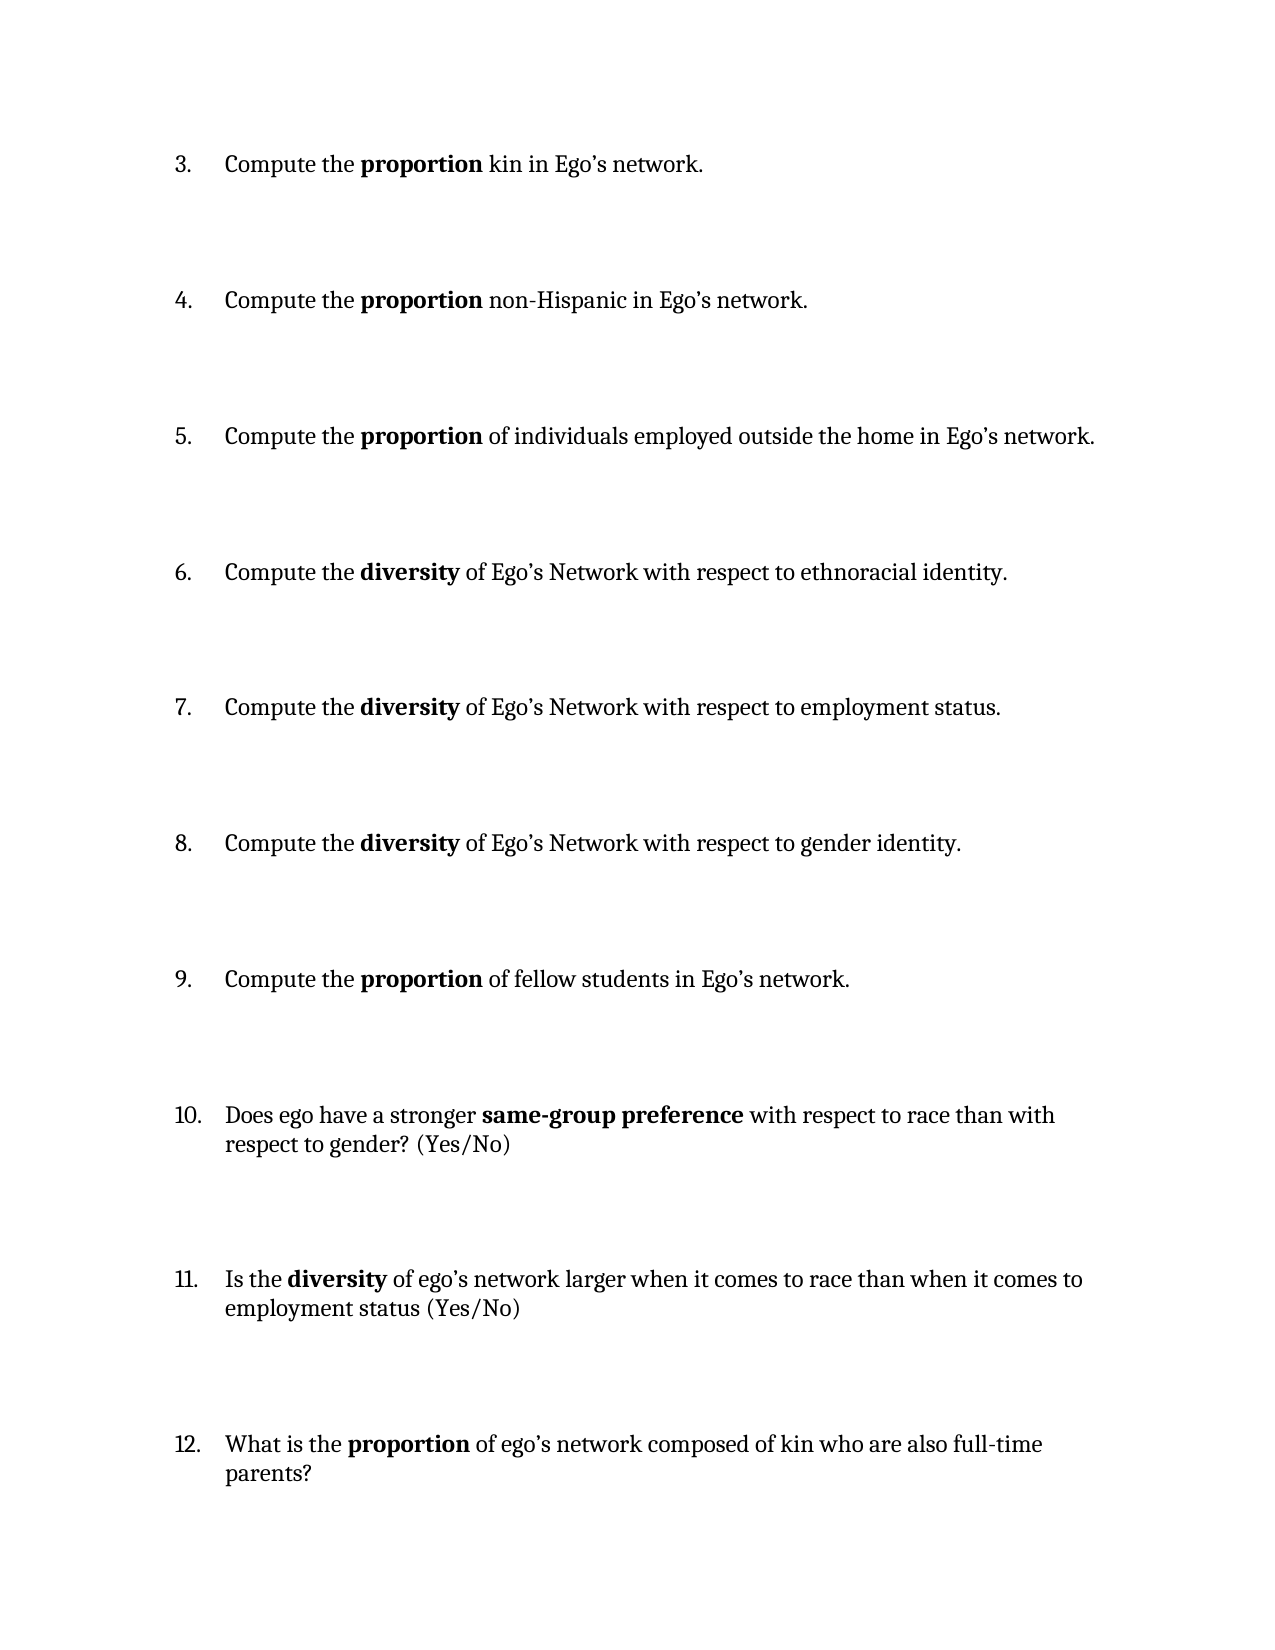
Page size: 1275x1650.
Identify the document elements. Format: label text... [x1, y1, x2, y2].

list Is the diversity of ego’s network larger when it comes to race than when it comes to employment status (Yes/No) [175, 1265, 1125, 1409]
list Compute the proportion of individuals employed outside the home in Ego’s network. [175, 422, 1125, 537]
list Compute the proportion of fellow students in Ego’s network. [175, 965, 1125, 1080]
list Compute the diversity of Ego’s Network with respect to gender identity. [175, 829, 1125, 944]
list Compute the diversity of Ego’s Network with respect to employment status. [175, 693, 1125, 808]
list Does ego have a stronger same-group preference with respect to race than with respect to gender? (Yes/No) [175, 1101, 1125, 1244]
list Compute the proportion non-Hispanic in Ego’s network. [175, 286, 1125, 401]
list Compute the diversity of Ego’s Network with respect to ethnoracial identity. [175, 557, 1125, 672]
list Compute the proportion kin in Ego’s network. [175, 150, 1125, 265]
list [175, 1430, 1125, 1487]
